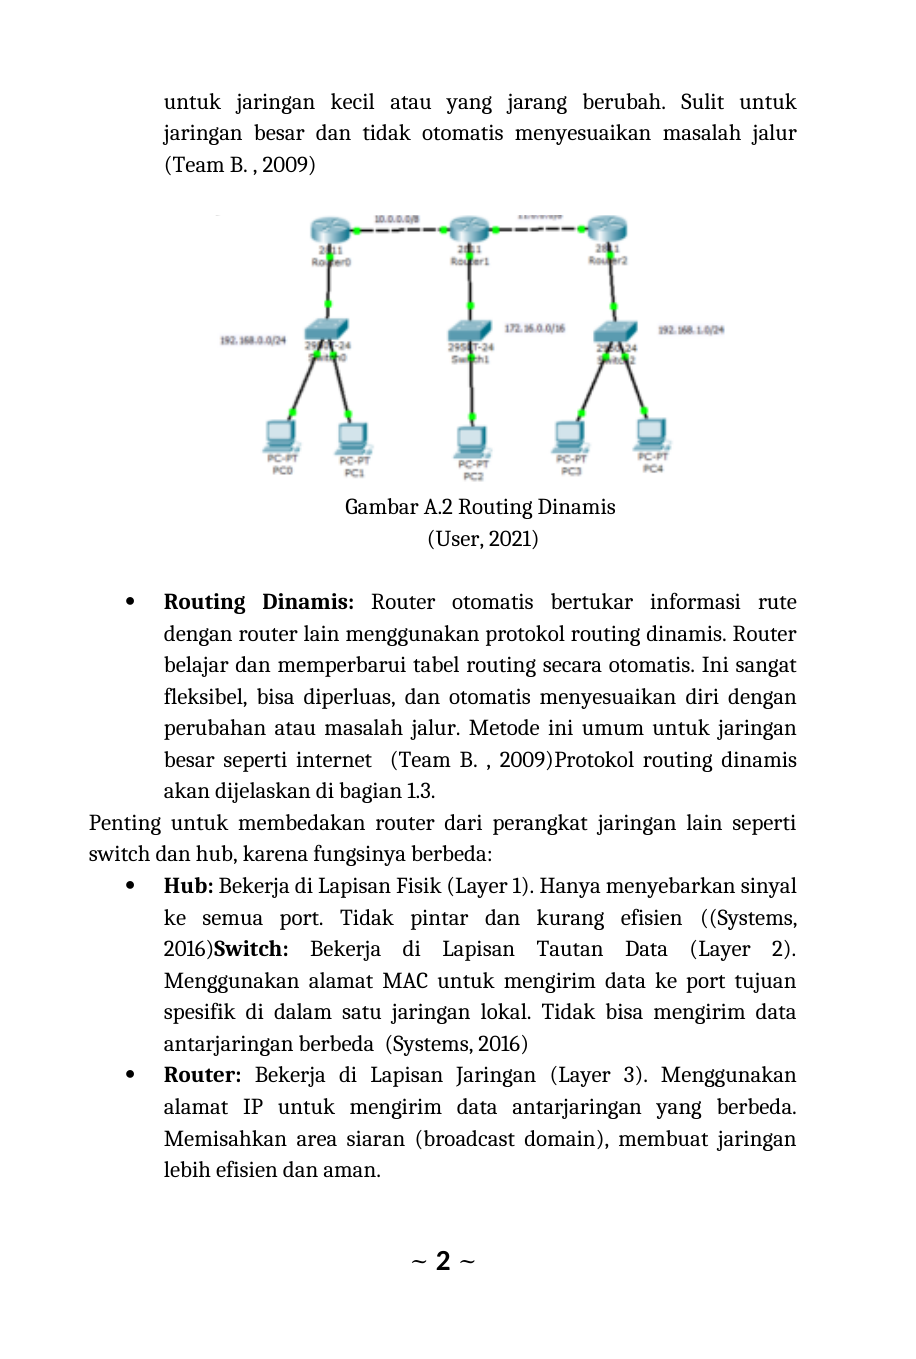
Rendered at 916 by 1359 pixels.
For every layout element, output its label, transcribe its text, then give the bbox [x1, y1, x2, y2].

picture [215, 215, 746, 489]
list Hub: Bekerja di Lapisan Fisik (Layer 1). Hanya menyebarkan sinyal ke semua port. Tidak pintar dan kurang efisien ((Systems, 2016)Switch: Bekerja di Lapisan Tautan Data (Layer 2). Menggunakan alamat MAC untuk mengirim data ke port tujuan spesifik di dalam satu jaringan lokal. Tidak bisa mengirim data antarjaringan berbeda (Systems, 2016) [126, 873, 797, 1057]
list Routing Dinamis: Router otomatis bertukar informasi rute dengan router lain menggunakan protokol routing dinamis. Router belajar dan memperbarui tabel routing secara otomatis. Ini sangat fleksibel, bisa diperluas, dan otomatis menyesuaikan diri dengan perubahan atau masalah jalur. Metode ini umum untuk jaringan besar seperti internet (Team B. , 2009)Protokol routing dinamis akan dijelaskan di bagian 1.3. [126, 589, 797, 804]
text Penting untuk membedakan router dari perangkat jaringan lain seperti switch dan hub, karena fungsinya berbeda: [89, 810, 797, 868]
text Gambar A.2 Routing Dinamis (User, 2021) [164, 494, 797, 552]
list Router: Bekerja di Lapisan Jaringan (Layer 3). Menggunakan alamat IP untuk mengirim data antarjaringan yang berbeda. Memisahkan area siaran (broadcast domain), membuat jaringan lebih efisien dan aman. [126, 1062, 797, 1183]
